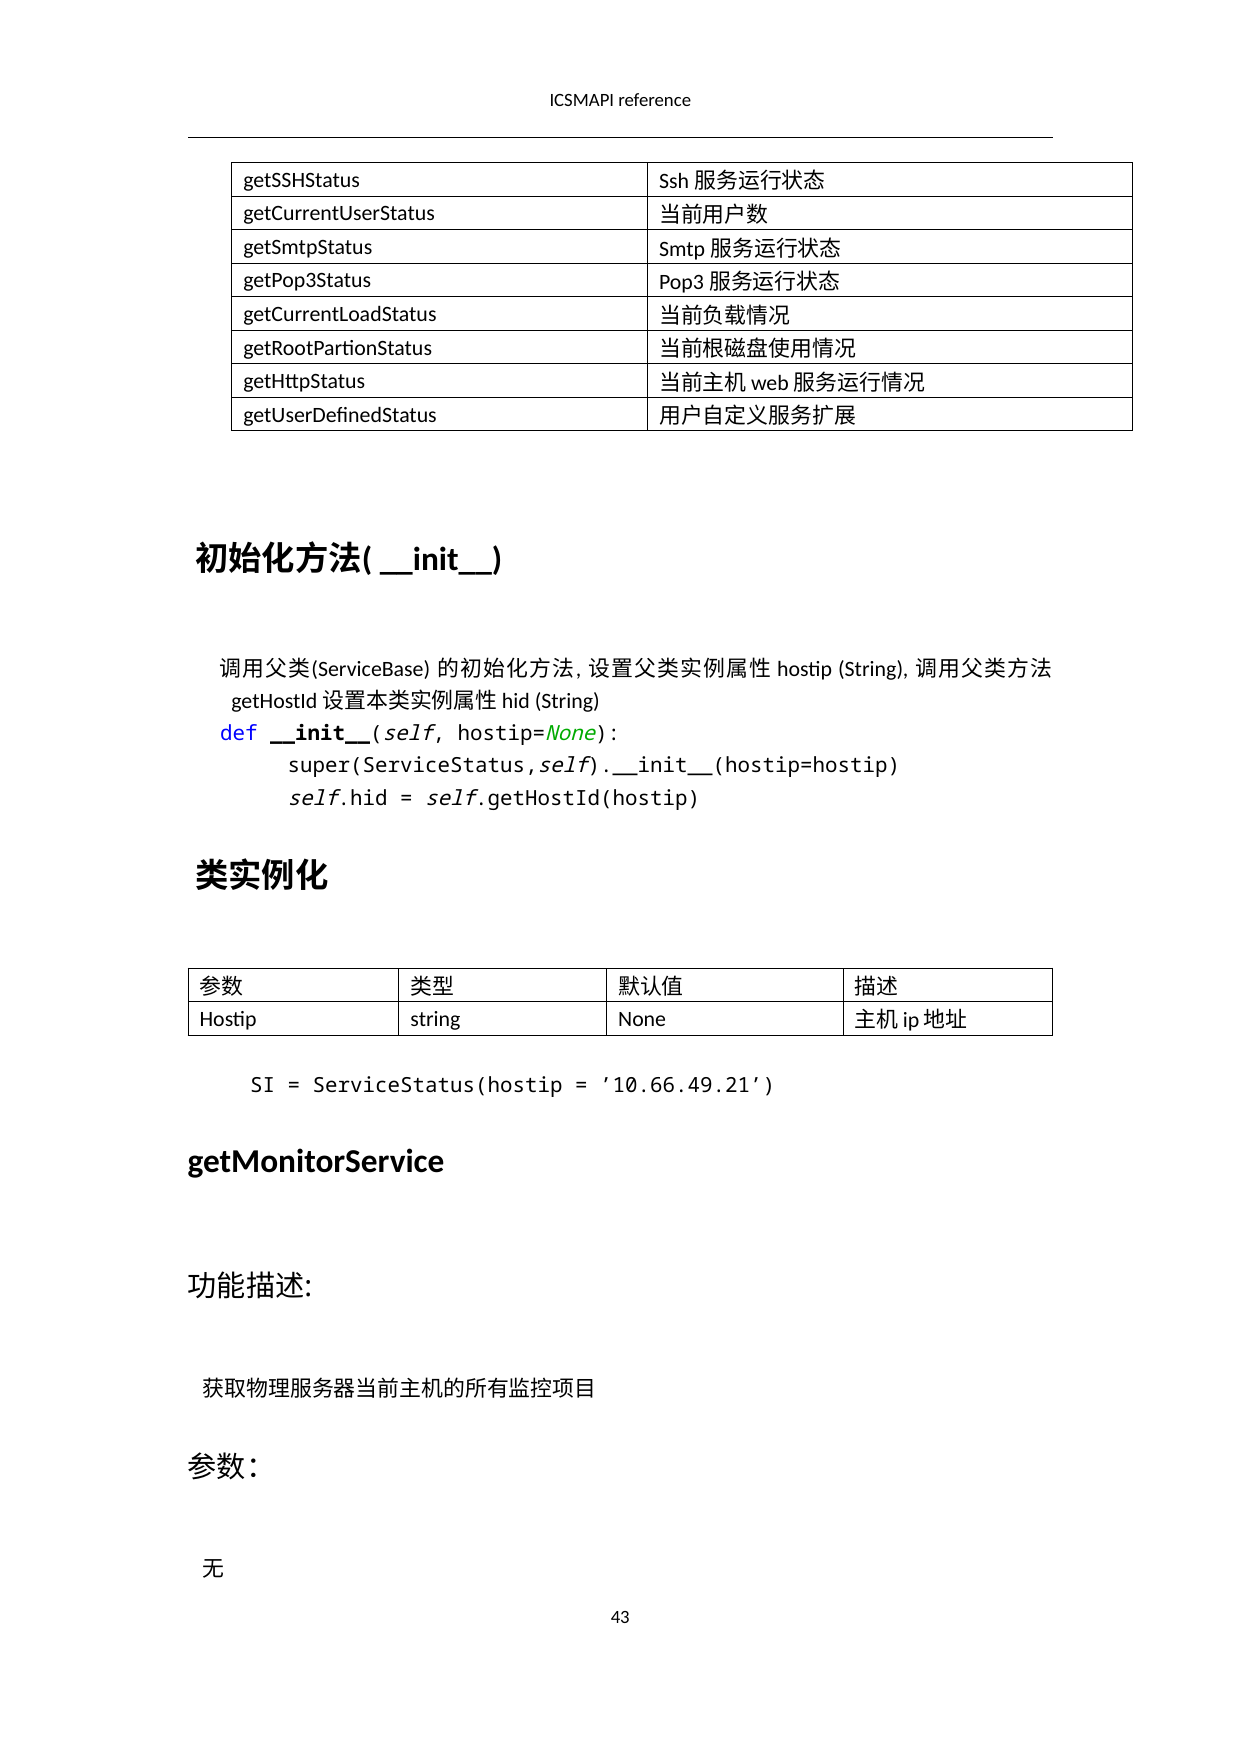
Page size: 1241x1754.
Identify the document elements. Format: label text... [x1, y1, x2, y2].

subtitle getMonitorService [187, 1128, 1053, 1193]
table_cell getPop3Status [232, 264, 647, 296]
table_header 参数 [189, 969, 398, 1001]
subtitle 初始化方法( __init__) [187, 523, 1053, 588]
table_header 类型 [399, 969, 606, 1001]
table_cell Hostip [189, 1002, 398, 1034]
table_cell string [399, 1002, 606, 1034]
table_cell getSmtpStatus [232, 230, 647, 263]
table_cell getCurrentUserStatus [232, 197, 647, 229]
subtitle 类实例化 [187, 840, 1053, 905]
table_header 描述 [844, 969, 1052, 1001]
text def __init__(self, hostip=None): [187, 716, 1053, 748]
text super(ServiceStatus,self).__init__(hostip=hostip) [187, 748, 1053, 781]
text 调用父类(ServiceBase) 的初始化方法, 设置父类实例属性hostip (String), 调用父类方法getHostId 设置本类实例属性hid (String) [187, 651, 1053, 716]
table_cell 当前根磁盘使用情况 [648, 331, 1132, 363]
table_cell getSSHStatus [232, 163, 647, 196]
table_cell Pop3 服务运行状态 [648, 264, 1132, 296]
table_cell None [607, 1002, 843, 1034]
text 获取物理服务器当前主机的所有监控项目 [187, 1370, 1053, 1403]
text self.hid = self.getHostId(hostip) [187, 781, 1053, 813]
table_cell 用户自定义服务扩展 [648, 398, 1132, 430]
subtitle 功能描述: [187, 1251, 1053, 1316]
subtitle 参数： [187, 1432, 1053, 1497]
table_cell getRootPartionStatus [232, 331, 647, 363]
table_cell Ssh 服务运行状态 [648, 163, 1132, 196]
table_cell 主机ip地址 [844, 1002, 1052, 1034]
table_cell getHttpStatus [232, 364, 647, 397]
text SI = ServiceStatus(hostip = ’10.66.49.21’) [187, 1068, 1053, 1101]
table_cell 当前用户数 [648, 197, 1132, 229]
table_cell 当前主机web 服务运行情况 [648, 364, 1132, 397]
table_cell 当前负载情况 [648, 297, 1132, 330]
table_cell getUserDefinedStatus [232, 398, 647, 430]
text 无 [187, 1551, 1053, 1583]
table_header 默认值 [607, 969, 843, 1001]
table_cell getCurrentLoadStatus [232, 297, 647, 330]
table_cell Smtp 服务运行状态 [648, 230, 1132, 263]
